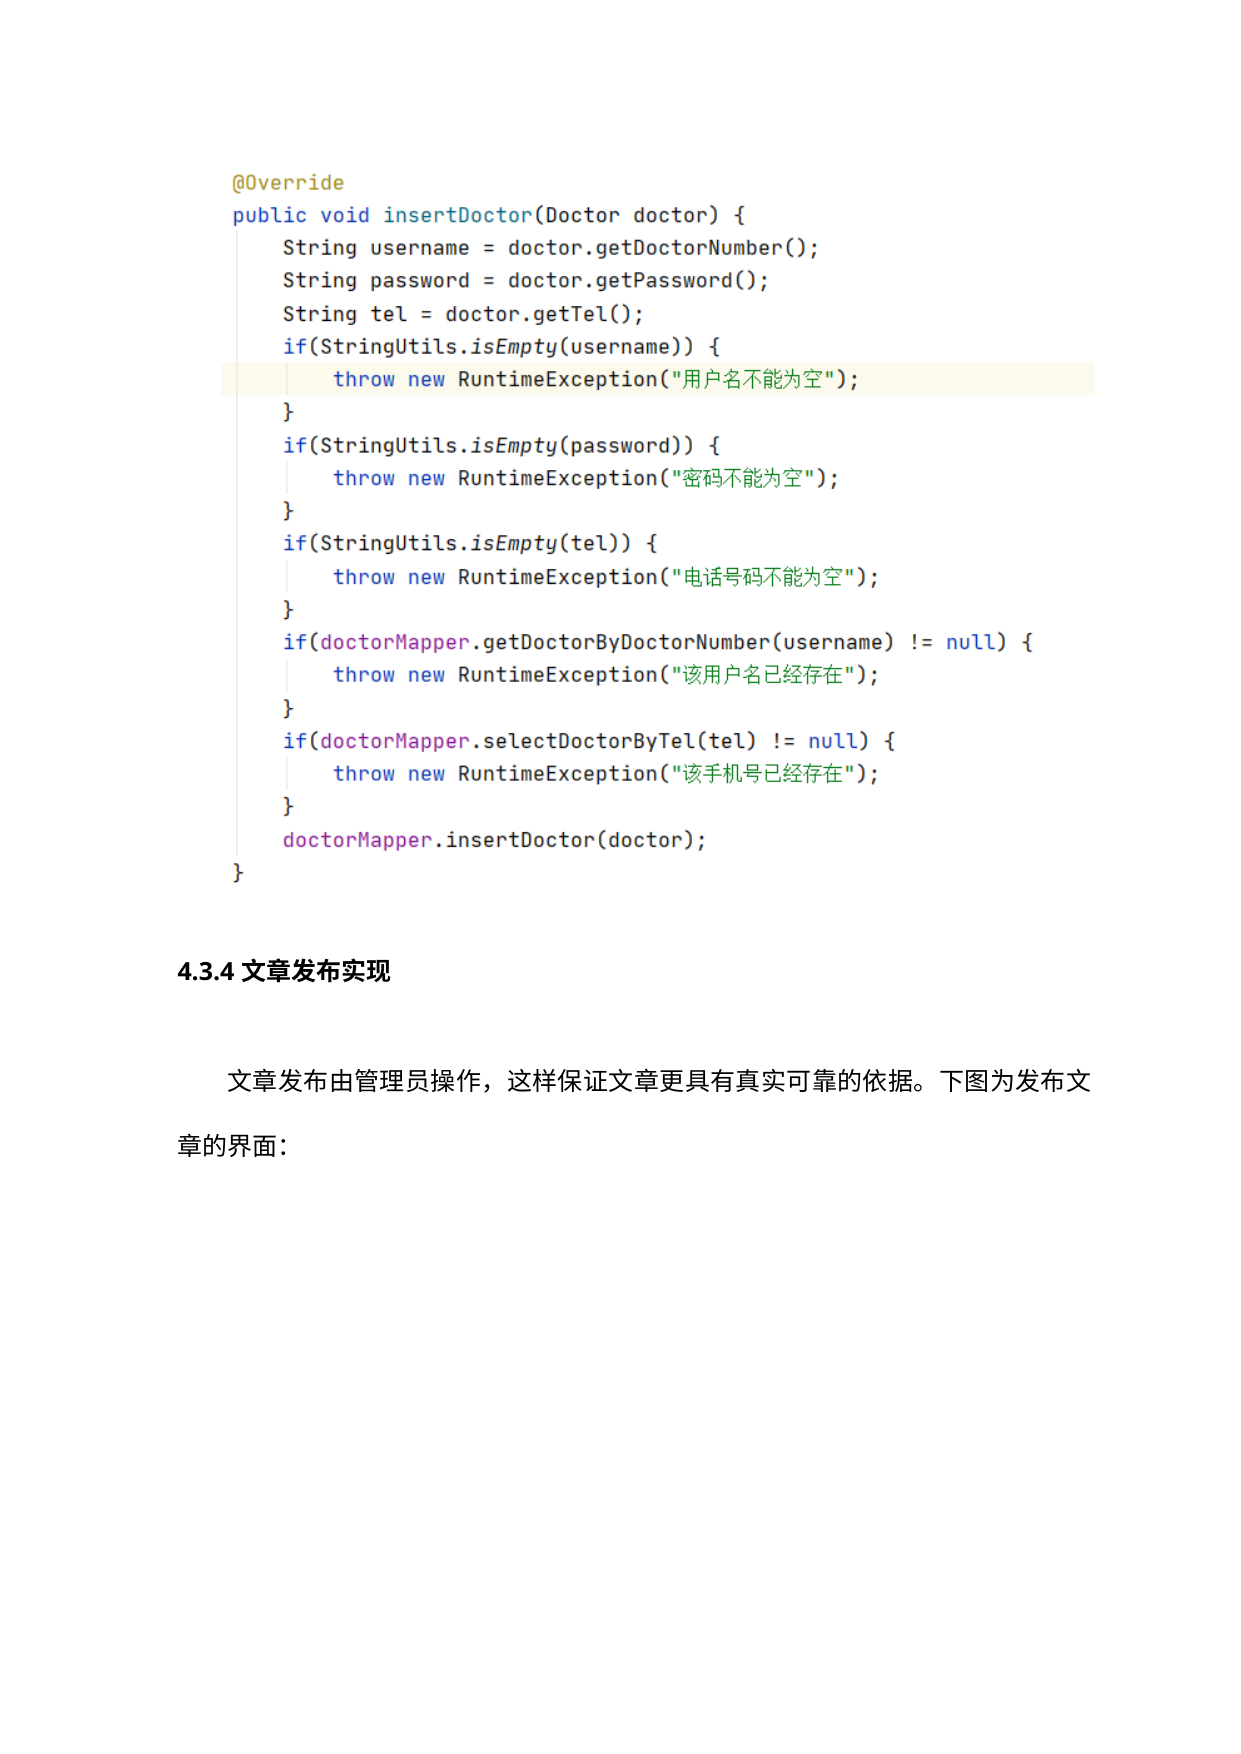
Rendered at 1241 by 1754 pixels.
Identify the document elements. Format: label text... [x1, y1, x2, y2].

picture [221, 162, 1095, 901]
text 文章发布由管理员操作，这样保证文章更具有真实可靠的依据。下图为发布文章的界面： [177, 1047, 1093, 1177]
subtitle 4.3.4 文章发布实现 [177, 937, 1093, 1002]
